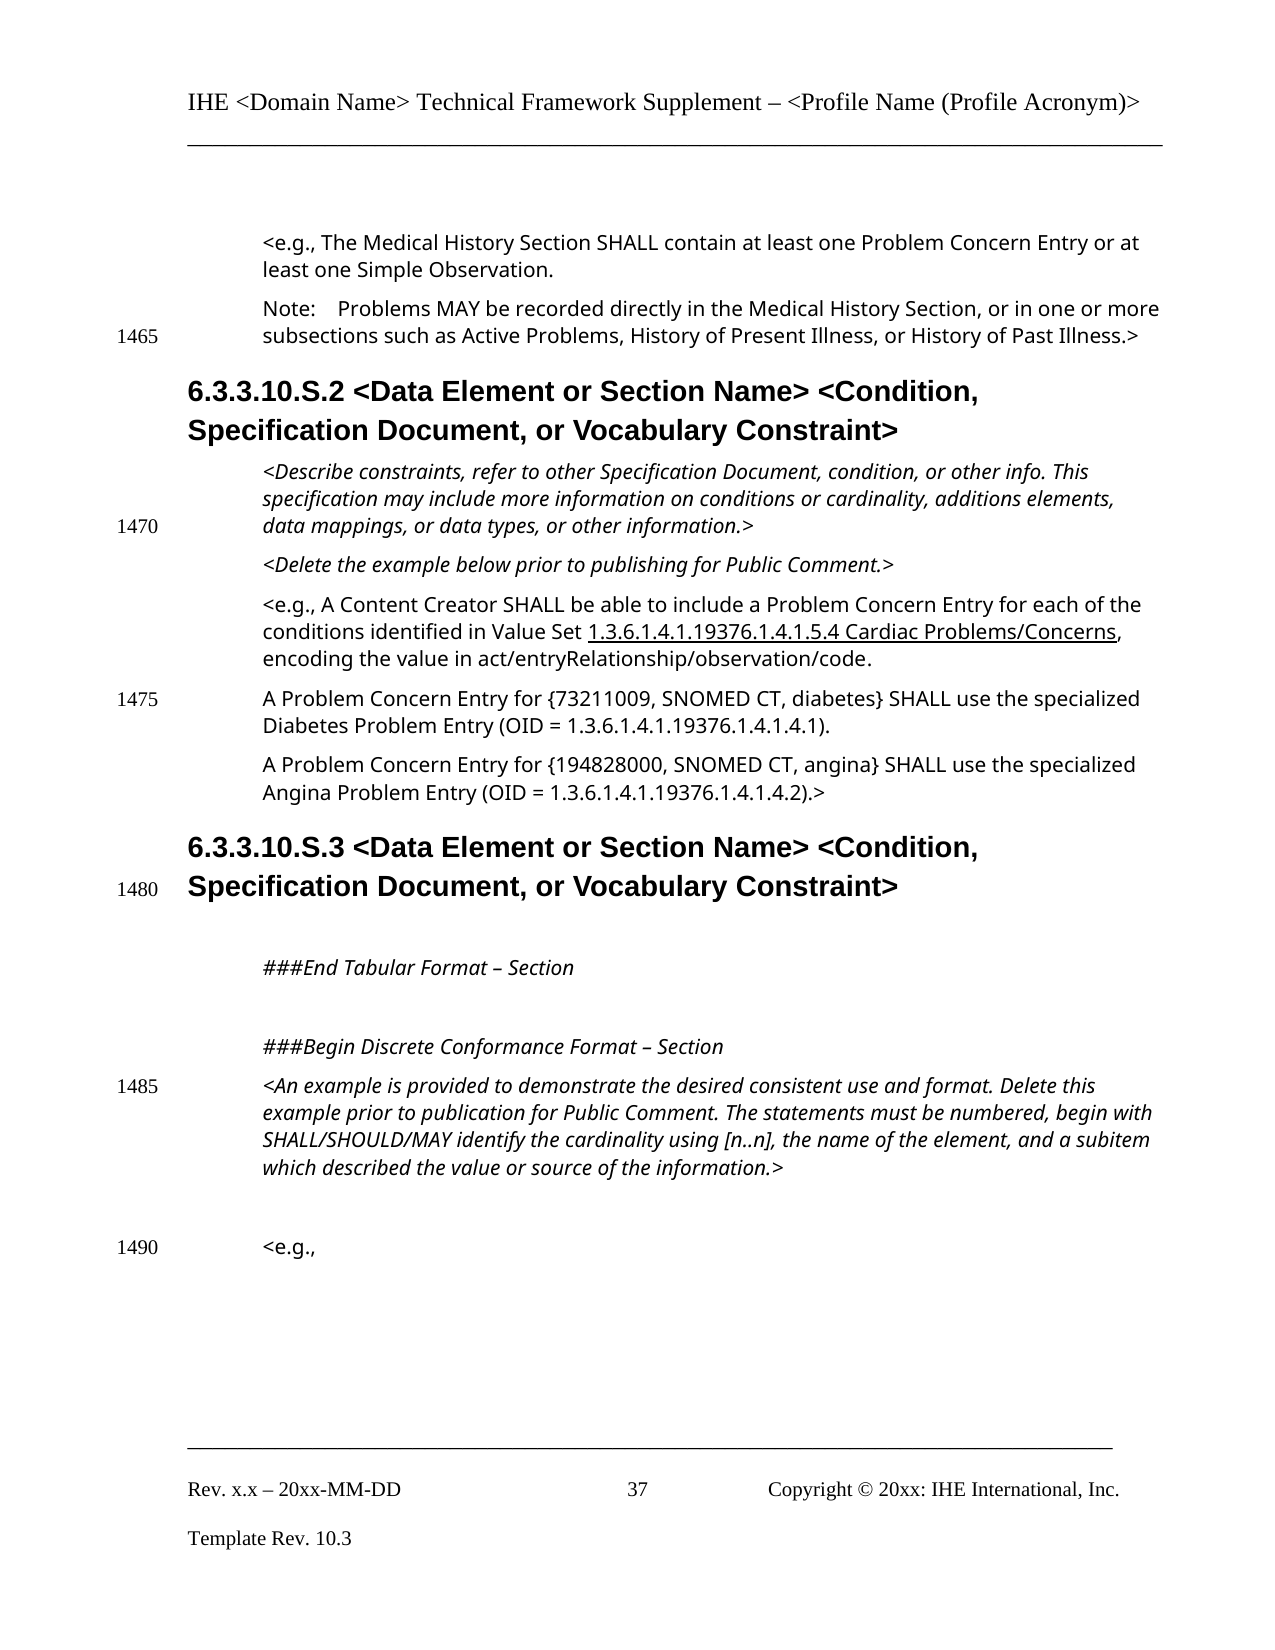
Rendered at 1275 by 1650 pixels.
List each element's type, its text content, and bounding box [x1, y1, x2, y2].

text Note: Problems MAY be recorded directly in the Medical History Section, or in one or more subsections such as Active Problems, History of Present Illness, or History of Past Illness.> [262, 295, 1162, 349]
subtitle 6.3.3.10.S.3 <Data Element or Section Name> <Condition, Specification Document, or Vocabulary Constraint> [187, 830, 1162, 902]
text <e.g., A Content Creator SHALL be able to include a Problem Concern Entry for each of the conditions identified in Value Set 1.3.6.1.4.1.19376.1.4.1.5.4 Cardiac Problems/Concerns, encoding the value in act/entryRelationship/observation/code. [262, 591, 1162, 672]
text <Describe constraints, refer to other Specification Document, condition, or other info. This specification may include more information on conditions or cardinality, additions elements, data mappings, or data types, or other information.> [262, 457, 1162, 539]
text <An example is provided to demonstrate the desired consistent use and format. Delete this example prior to publication for Public Comment. The statements must be numbered, begin with SHALL/SHOULD/MAY identify the cardinality using [n..n], the name of the element, and a subitem which described the value or source of the information.> [262, 1072, 1162, 1180]
text A Problem Concern Entry for {73211009, SNOMED CT, diabetes} SHALL use the specialized Diabetes Problem Entry (OID = 1.3.6.1.4.1.19376.1.4.1.4.1). [262, 684, 1162, 739]
text ###Begin Discrete Conformance Format – Section [262, 1032, 1162, 1059]
text <e.g., [262, 1232, 1162, 1259]
text <e.g., The Medical History Section SHALL contain at least one Problem Concern Entry or at least one Simple Observation. [262, 228, 1162, 282]
text <Delete the example below prior to publishing for Public Comment.> [262, 551, 1162, 578]
text ###End Tabular Format – Section [262, 953, 1162, 980]
text A Problem Concern Entry for {194828000, SNOMED CT, angina} SHALL use the specialized Angina Problem Entry (OID = 1.3.6.1.4.1.19376.1.4.1.4.2).> [262, 751, 1162, 805]
subtitle 6.3.3.10.S.2 <Data Element or Section Name> <Condition, Specification Document, or Vocabulary Constraint> [187, 374, 1162, 446]
